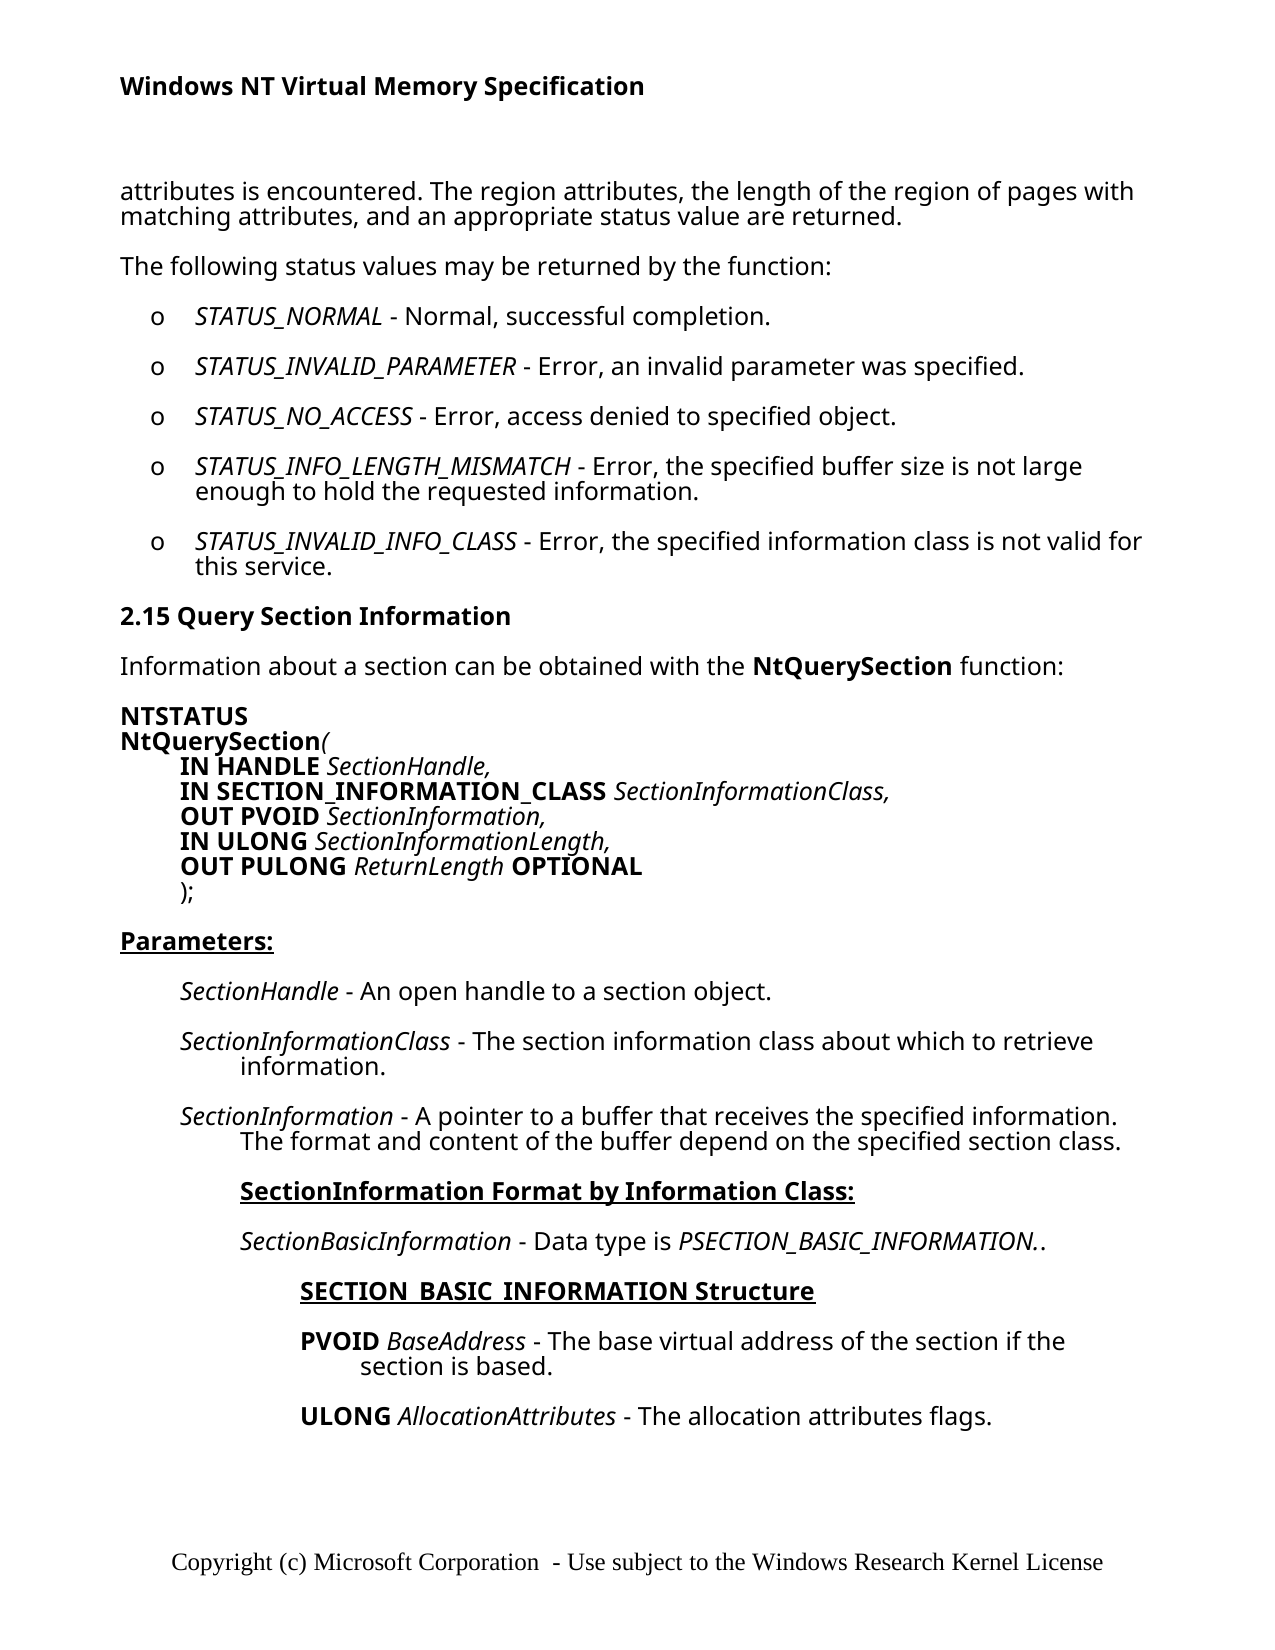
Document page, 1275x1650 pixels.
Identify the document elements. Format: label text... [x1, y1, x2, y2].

text SectionBasicInformation - Data type is PSECTION_BASIC_INFORMATION.. [240, 1230, 1155, 1255]
text SectionInformation Format by Information Class: [240, 1180, 1155, 1205]
text ULONG AllocationAttributes - The allocation attributes flags. [300, 1405, 1155, 1430]
text OUT PVOID SectionInformation, [120, 805, 1155, 830]
list o STATUS_NORMAL - , successful completion. [120, 305, 1155, 330]
list o STATUS_INVALID_INFO_CLASS - Error, the specified information class is not valid for this service. [120, 530, 1155, 580]
text IN ULONG SectionInformationLength, [419, 830, 1155, 855]
text IN ULONG SectionInformationLength, [120, 830, 426, 855]
list o STATUS_INFO_LENGTH_MISMATCH - Error, the specified buffer size is not large enough to hold the requested information. [120, 455, 1155, 505]
text The following status values may be returned by the function: [120, 255, 1155, 280]
text SectionInformation - A pointer to a buffer that receives the specified information. The format and content of the buffer depend on the specified section class. [180, 1105, 1155, 1155]
subtitle 2.15 Query Section Information [120, 605, 1155, 630]
text Information about a section can be obtained with the NtQuerySection function: [120, 655, 1155, 680]
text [120, 180, 1155, 230]
text OUT PULONG ReturnLength OPTIONAL [120, 855, 1155, 880]
list o STATUS_INVALID_PARAMETER - Error, an invalid parameter was specified. [120, 355, 1155, 380]
text SECTION_BASIC_INFORMATION Structure [300, 1280, 1155, 1305]
text SectionInformationClass - The section information class about which to retrieve information. [180, 1030, 1155, 1080]
list o STATUS_NO_ACCESS - Error, access denied to specified object. [120, 405, 1155, 430]
text NTSTATUS [120, 705, 1155, 730]
text IN HANDLE SectionHandle, [120, 755, 1155, 780]
text NtQuerySection( [120, 730, 1155, 755]
text Parameters: [120, 930, 1155, 955]
text ); [120, 880, 1155, 905]
text PVOID BaseAddress - The base virtual address of the section if the section is based. [300, 1330, 1155, 1380]
text SectionHandle - An open handle to a section object. [180, 980, 1155, 1005]
text IN SECTION_INFORMATION_CLASS SectionInformationClass, [120, 780, 1155, 805]
